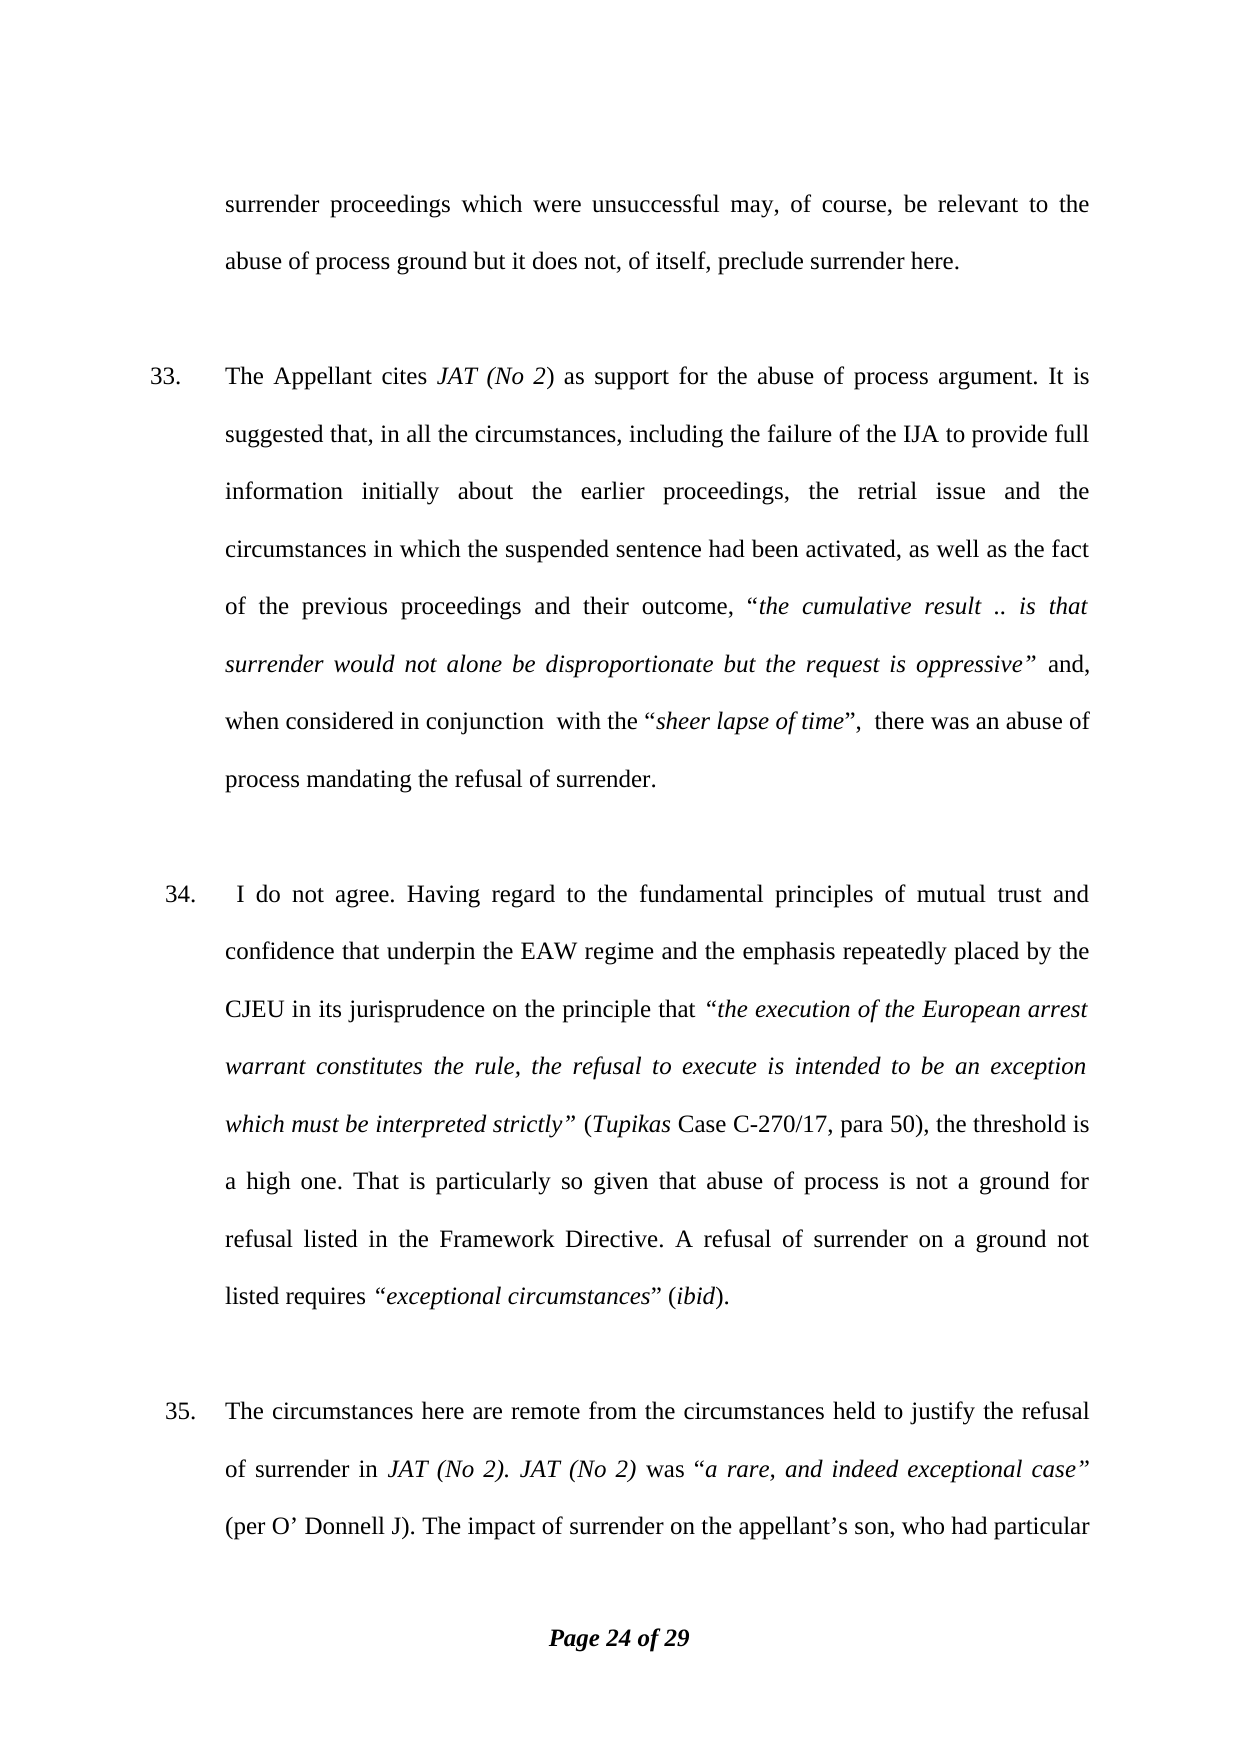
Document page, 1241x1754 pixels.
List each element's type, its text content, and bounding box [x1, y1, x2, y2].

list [150, 189, 1090, 275]
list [165, 1396, 1090, 1540]
list I do not agree. Having regard to the fundamental principles of mutual trust and confidence that underpin the EAW regime and the emphasis repeatedly placed by the CJEU in its jurisprudence on the principle that “the execution of the European arrest warrant constitutes the rule, the refusal to execute is intended to be an exception which must be interpreted strictly” (Tupikas Case C-270/17, para 50), the threshold is a high one. That is particularly so given that abuse of process is not a ground for refusal listed in the Framework Directive. A refusal of surrender on a ground not listed requires “exceptional circumstances” (ibid). [165, 879, 1090, 1310]
list The Appellant cites JAT (No 2) as support for the abuse of process argument. It is suggested that, in all the circumstances, including the failure of the IJA to provide full information initially about the earlier proceedings, the retrial issue and the circumstances in which the suspended sentence had been activated, as well as the fact of the previous proceedings and their outcome, “the cumulative result .. is that surrender would not alone be disproportionate but the request is oppressive” and, when considered in conjunction with the “sheer lapse of time”, there was an abuse of process mandating the refusal of surrender. [150, 361, 1090, 793]
